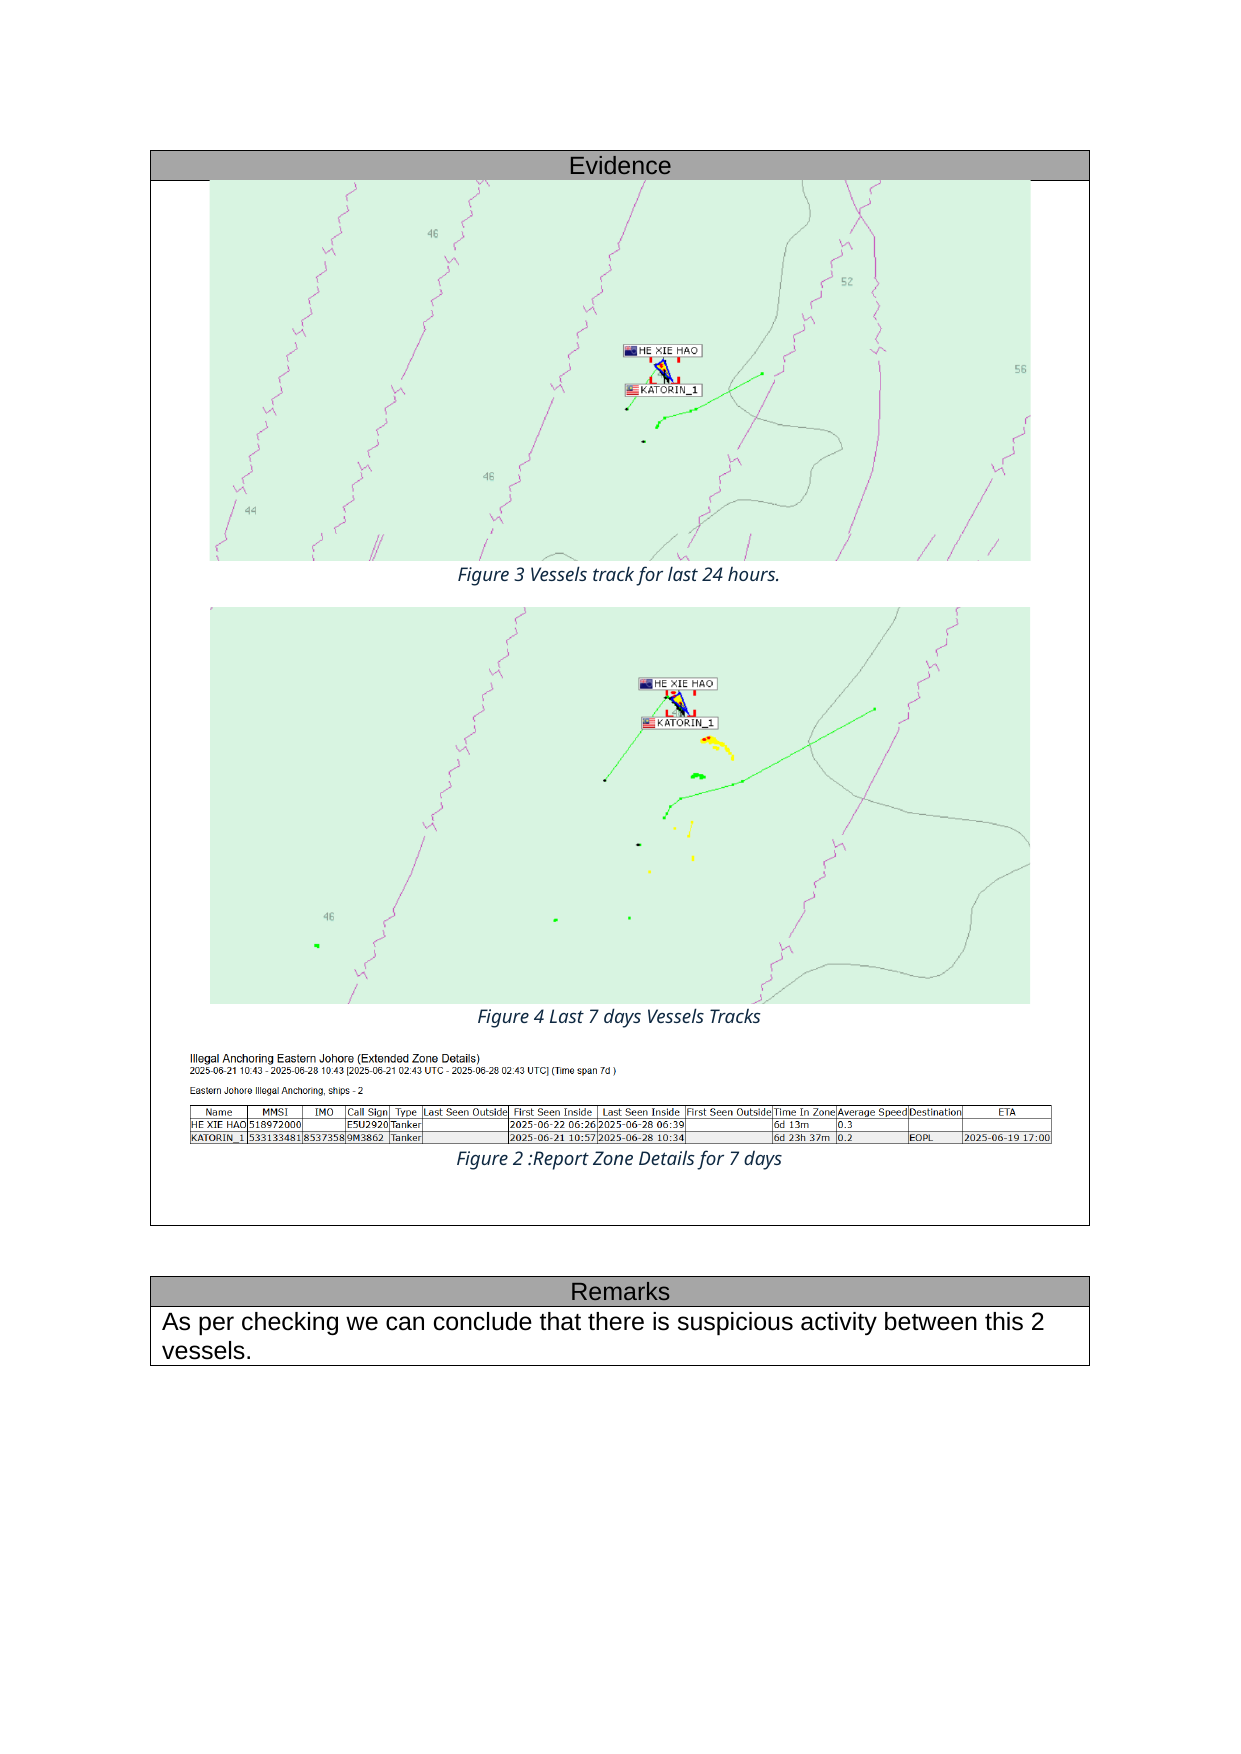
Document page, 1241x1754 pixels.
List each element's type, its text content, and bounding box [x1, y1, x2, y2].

picture [209, 180, 1031, 561]
picture [210, 607, 1030, 1004]
table_cell Figure 3 Vessels track for last 24 hours. Figure 4 Last 7 days Vessels Tracks Figure :Report Zone Details for 7 days [151, 181, 1089, 1225]
picture [185, 1049, 1055, 1145]
table_header Evidence [151, 151, 1089, 180]
table_header Remarks [151, 1277, 1089, 1306]
table_cell As per checking we can conclude that there is suspicious activity between this 2 vessels. [151, 1307, 1089, 1364]
